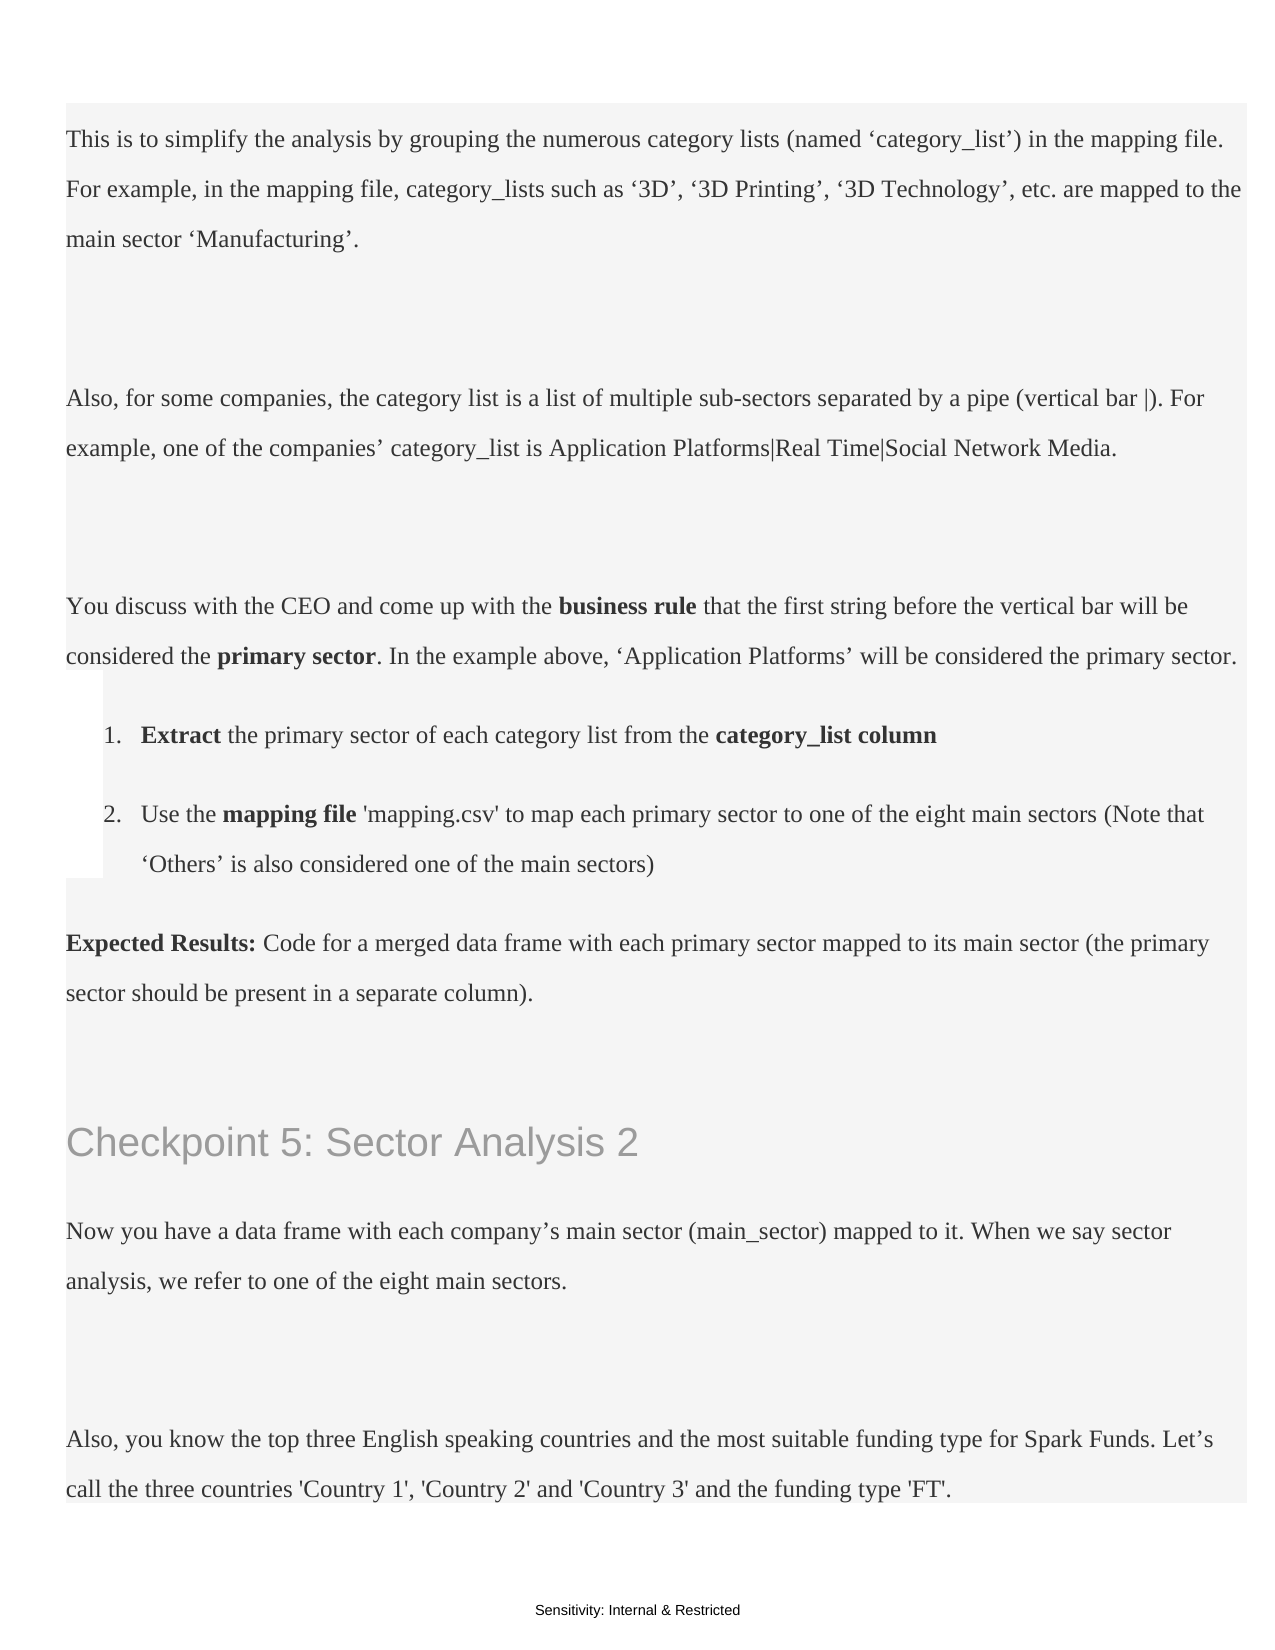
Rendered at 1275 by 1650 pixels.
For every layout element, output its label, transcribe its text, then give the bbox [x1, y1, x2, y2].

text Expected Results: Code for a merged data frame with each primary sector mapped to its main sector (the primary sector should be present in a separate column). [66, 907, 1247, 1007]
list Extract the primary sector of each category list from the category_list column [103, 699, 1247, 749]
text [66, 103, 1247, 253]
list Use the mapping file 'mapping.csv' to map each primary sector to one of the eight main sectors (Note that ‘Others’ is also considered one of the main sectors) [103, 778, 1247, 878]
text Also, for some companies, the category list is a list of multiple sub-sectors separated by a pipe (vertical bar |). For example, one of the companies’ category_list is Application Platforms|Real Time|Social Network Media. [66, 361, 1247, 461]
text Now you have a data frame with each company’s main sector (main_sector) mapped to it. When we say sector analysis, we refer to one of the eight main sectors. [66, 1195, 1247, 1295]
text Also, you know the top three English speaking countries and the most suitable funding type for Spark Funds. Let’s call the three countries 'Country 1', 'Country 2' and 'Country 3' and the funding type 'FT'. [66, 1403, 1247, 1503]
text You discuss with the CEO and come up with the business rule that the first string before the vertical bar will be considered the primary sector. In the example above, ‘Application Platforms’ will be considered the primary sector. [66, 570, 1247, 670]
subtitle Checkpoint 5: Sector Analysis 2 [66, 1116, 1247, 1166]
